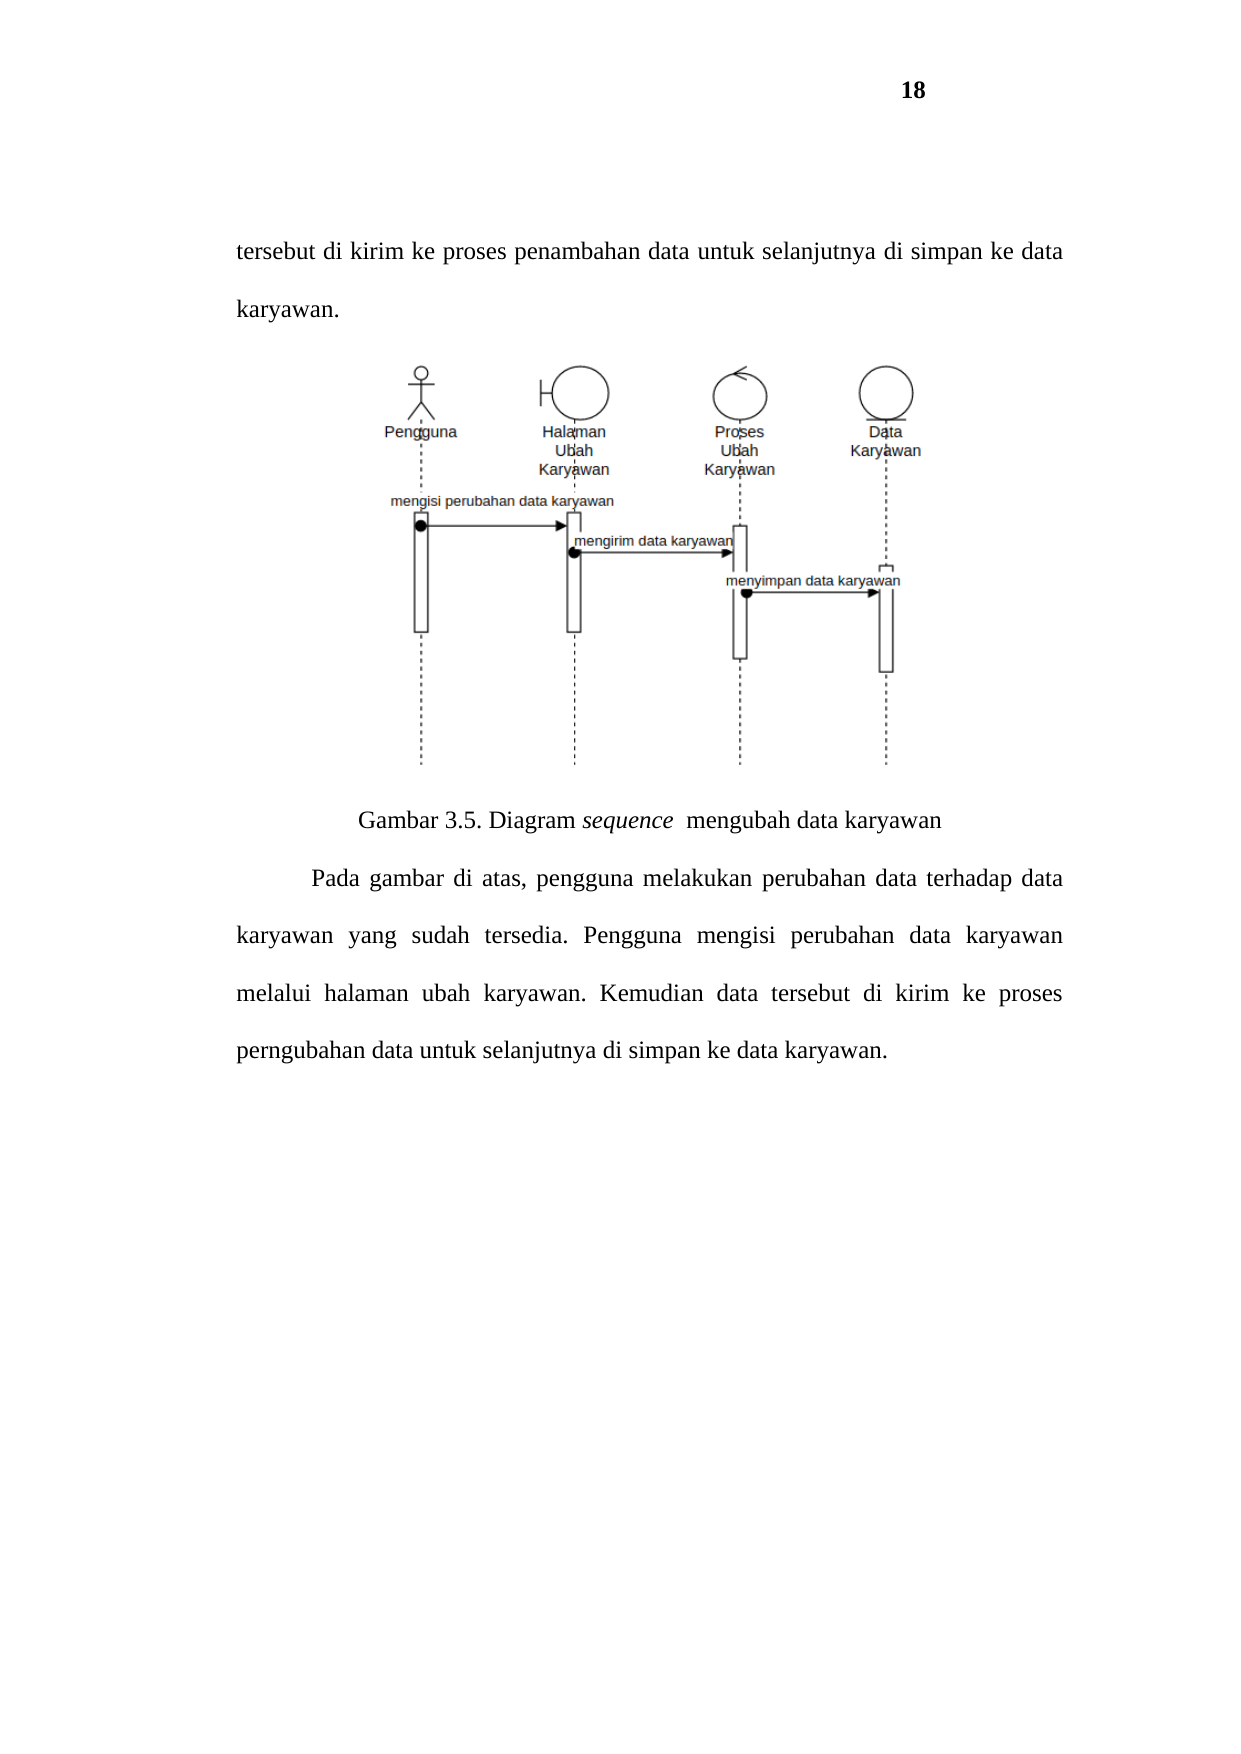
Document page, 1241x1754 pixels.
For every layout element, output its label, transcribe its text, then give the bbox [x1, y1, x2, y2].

text Pada gambar di atas, pengguna melakukan perubahan data terhadap data karyawan yang sudah tersedia. Pengguna mengisi perubahan data karyawan melalui halaman ubah karyawan. Kemudian data tersebut di kirim ke proses perngubahan data untuk selanjutnya di simpan ke data karyawan. [236, 863, 1063, 1064]
picture [376, 351, 924, 777]
text Gambar 3.5. Diagram sequence mengubah data karyawan [236, 805, 1063, 834]
